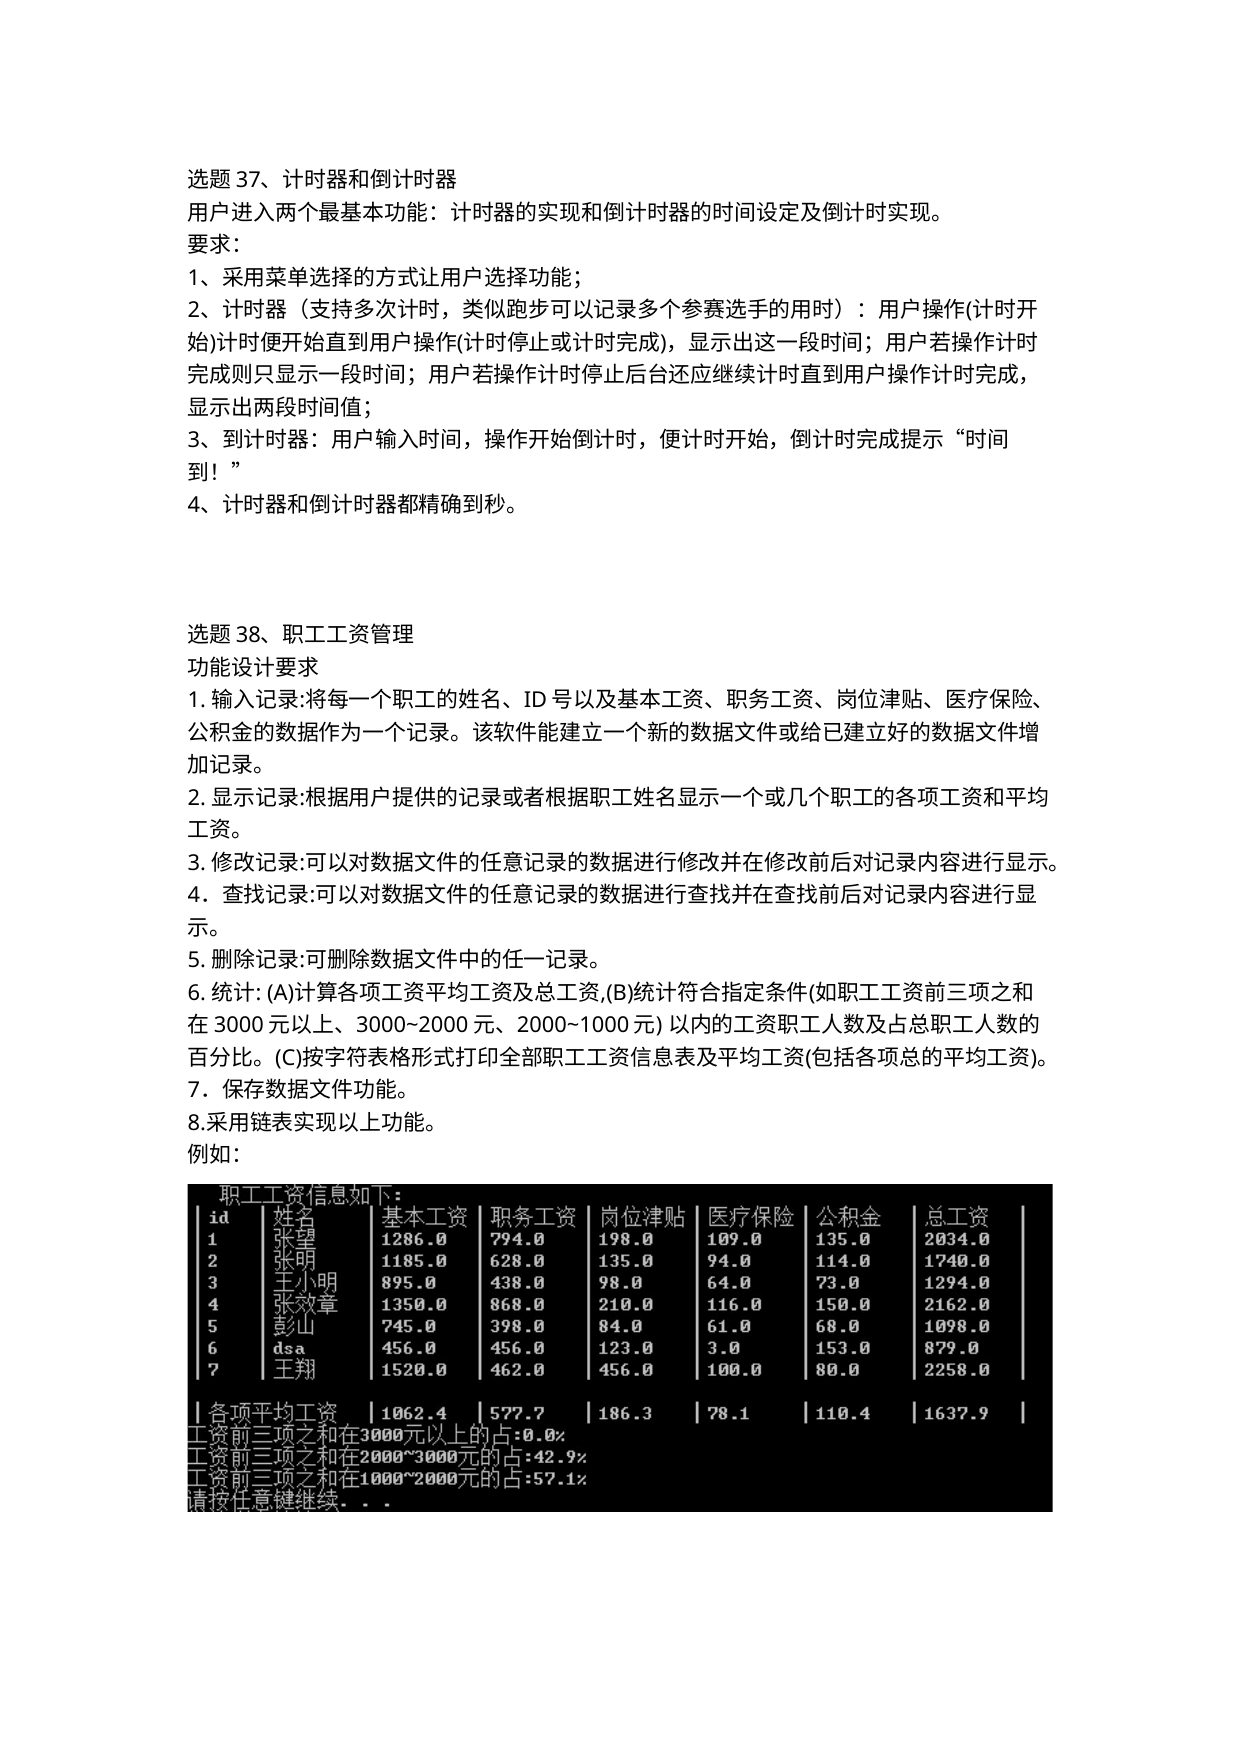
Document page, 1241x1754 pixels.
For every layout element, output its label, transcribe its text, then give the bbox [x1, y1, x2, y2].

text 6. 统计: (A)计算各项工资平均工资及总工资,(B)统计符合指定条件(如职工工资前三项之和在3000元以上、3000~2000元、2000~1000元) 以内的工资职工人数及占总职工人数的百分比。(C)按字符表格形式打印全部职工工资信息表及平均工资(包括各项总的平均工资)。 [187, 974, 1053, 1072]
text 用户进入两个最基本功能：计时器的实现和倒计时器的时间设定及倒计时实现。 [187, 194, 1053, 227]
text 4、计时器和倒计时器都精确到秒。 [187, 487, 1053, 519]
text 2. 显示记录:根据用户提供的记录或者根据职工姓名显示一个或几个职工的各项工资和平均工资。 [187, 779, 1053, 844]
text 要求： [187, 227, 1053, 259]
text 8.采用链表实现以上功能。 [187, 1104, 1053, 1137]
text 选题38、职工工资管理 [187, 617, 1053, 649]
text 3、到计时器：用户输入时间，操作开始倒计时，便计时开始，倒计时完成提示“时间到！” [187, 422, 1053, 487]
text 5. 删除记录:可删除数据文件中的任一记录。 [187, 942, 1053, 974]
text 7．保存数据文件功能。 [187, 1072, 1053, 1104]
text 例如： [187, 1137, 1053, 1169]
text 3. 修改记录:可以对数据文件的任意记录的数据进行修改并在修改前后对记录内容进行显示。 [187, 844, 1053, 877]
picture [187, 1184, 1053, 1512]
text 1. 输入记录:将每一个职工的姓名、ID号以及基本工资、职务工资、岗位津贴、医疗保险、公积金的数据作为一个记录。该软件能建立一个新的数据文件或给已建立好的数据文件增加记录。 [187, 682, 1053, 779]
text 功能设计要求 [187, 649, 1053, 682]
text 1、采用菜单选择的方式让用户选择功能； [187, 259, 1053, 292]
text 4．查找记录:可以对数据文件的任意记录的数据进行查找并在查找前后对记录内容进行显示。 [187, 877, 1053, 942]
text 2、计时器（支持多次计时，类似跑步可以记录多个参赛选手的用时）：用户操作(计时开始)计时便开始直到用户操作(计时停止或计时完成)，显示出这一段时间；用户若操作计时完成则只显示一段时间；用户若操作计时停止后台还应继续计时直到用户操作计时完成，显示出两段时间值； [187, 292, 1053, 422]
text 选题37、计时器和倒计时器 [187, 162, 1053, 194]
